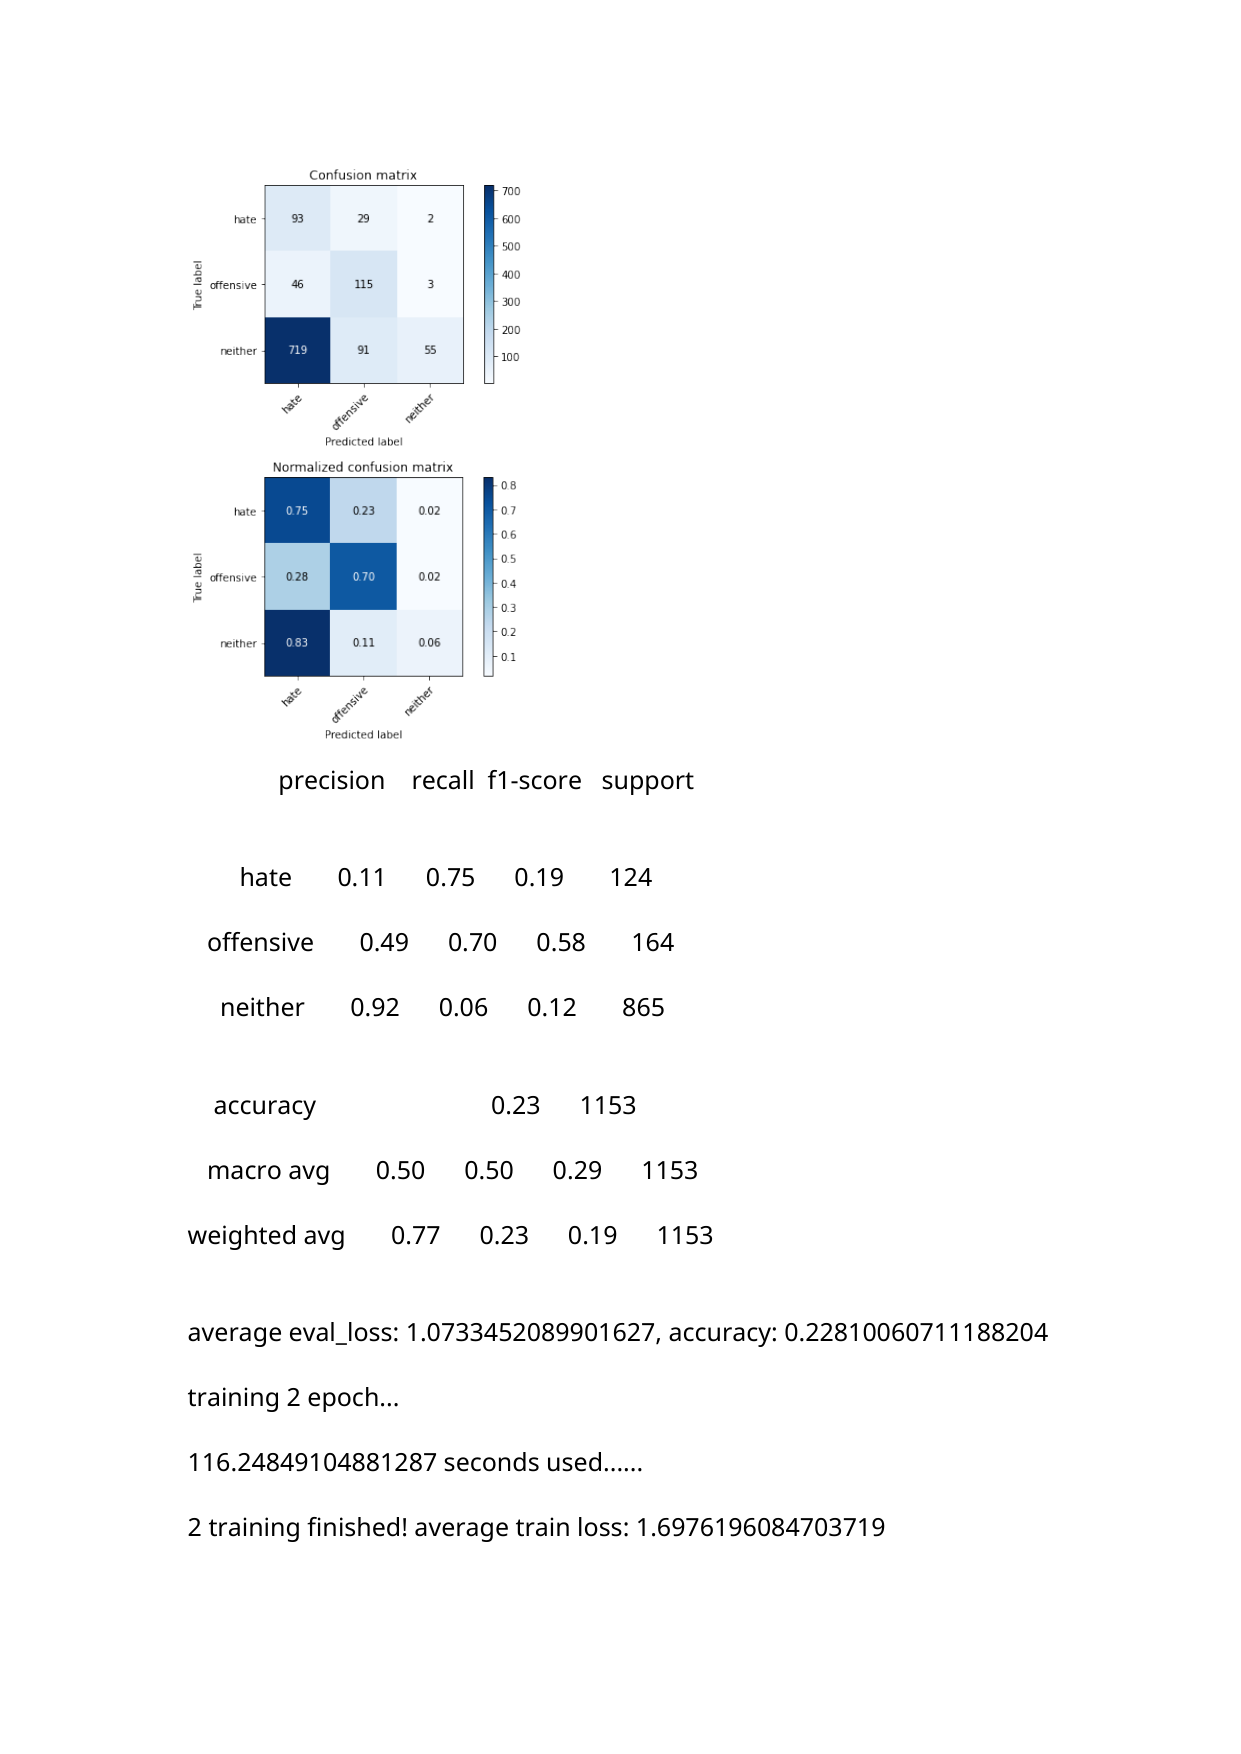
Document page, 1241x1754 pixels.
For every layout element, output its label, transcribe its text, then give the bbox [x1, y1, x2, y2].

text accuracy 0.23 1153 [187, 1072, 1053, 1137]
text neither 0.92 0.06 0.12 865 [187, 974, 1053, 1039]
picture [187, 162, 528, 454]
text training 2 epoch... [187, 1364, 1053, 1429]
text hate 0.11 0.75 0.19 124 [187, 844, 1053, 909]
text macro avg 0.50 0.50 0.29 1153 [187, 1137, 1053, 1202]
text 2 training finished! average train loss: 1.6976196084703719 [187, 1494, 1053, 1559]
text precision recall f1-score support [187, 747, 1053, 812]
text offensive 0.49 0.70 0.58 164 [187, 909, 1053, 974]
text average eval_loss: 1.0733452089901627, accuracy: 0.22810060711188204 [187, 1299, 1053, 1364]
text weighted avg 0.77 0.23 0.19 1153 [187, 1202, 1053, 1267]
picture [187, 455, 524, 747]
text 116.24849104881287 seconds used...... [187, 1429, 1053, 1494]
